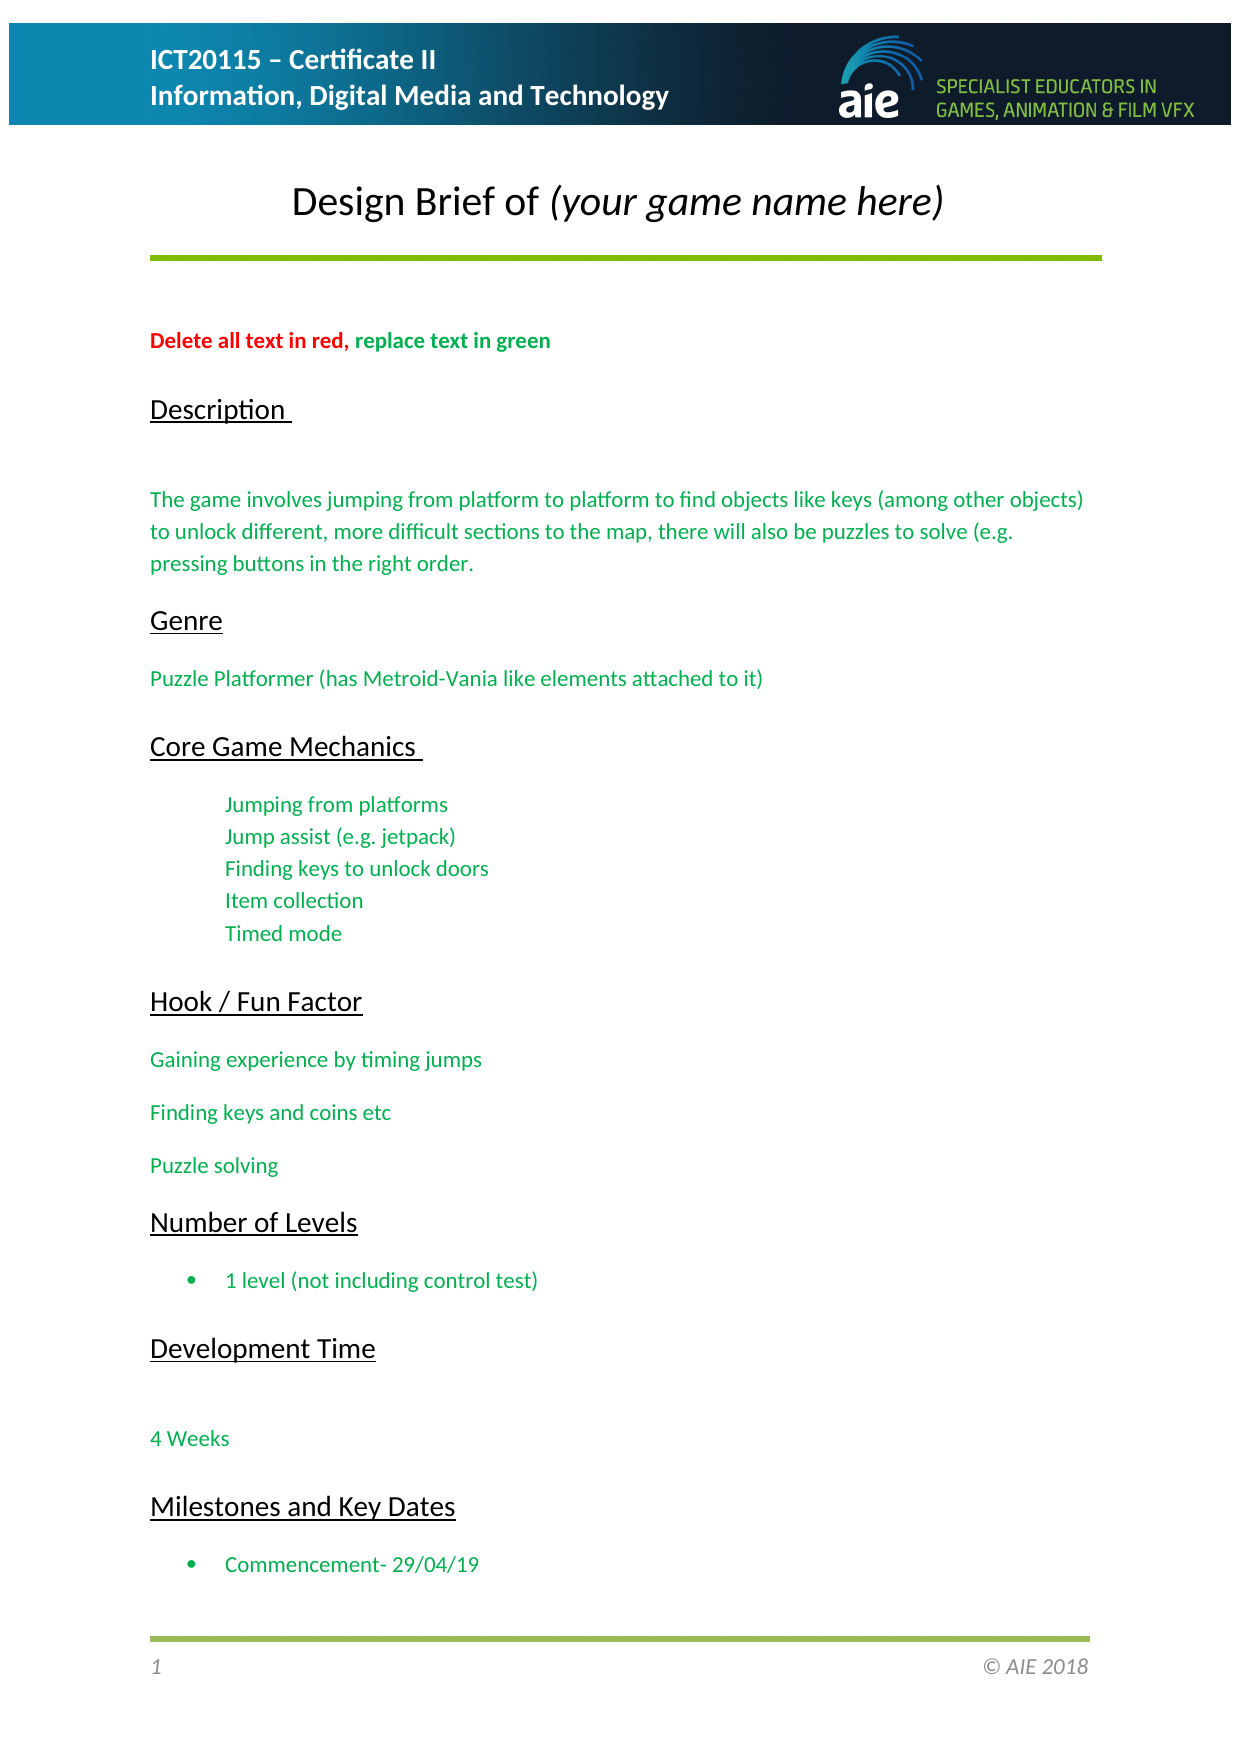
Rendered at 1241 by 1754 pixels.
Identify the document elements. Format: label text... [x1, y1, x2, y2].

list Commencement- 29/04/19 [187, 1550, 1090, 1578]
text Puzzle solving [150, 1151, 1090, 1179]
subtitle Description [150, 391, 1090, 426]
subtitle Milestones and Key Dates [150, 1488, 1090, 1524]
text 4 Weeks [150, 1424, 1090, 1452]
list 1 level (not including control test) [187, 1266, 1090, 1294]
list Timed mode [225, 919, 1090, 947]
list Item collection [225, 887, 1090, 915]
text Design Brief of (your game name here) [150, 175, 1090, 226]
list Jumping from platforms [225, 790, 1090, 818]
subtitle Core Game Mechanics [150, 728, 1090, 764]
picture [269, 93, 275, 102]
list Finding keys to unlock doors [225, 854, 1090, 882]
text Puzzle Platformer (has Metroid-Vania like elements attached to it) [150, 664, 1090, 692]
picture [9, 23, 1231, 1751]
text Delete all text in red, replace text in green [150, 326, 1090, 354]
subtitle Genre [150, 602, 1090, 638]
subtitle Hook / Fun Factor [150, 983, 1090, 1019]
list Jump assist (e.g. jetpack) [225, 822, 1090, 850]
text The game involves jumping from platform to platform to find objects like keys (among other objects) to unlock different, more difficult sections to the map, there will also be puzzles to solve (e.g. pressing buttons in the right order. [150, 453, 1090, 577]
text Finding keys and coins etc [150, 1098, 1090, 1126]
text Gaining experience by timing jumps [150, 1045, 1090, 1073]
subtitle Development Time [150, 1330, 1090, 1366]
subtitle Number of Levels [150, 1204, 1090, 1240]
